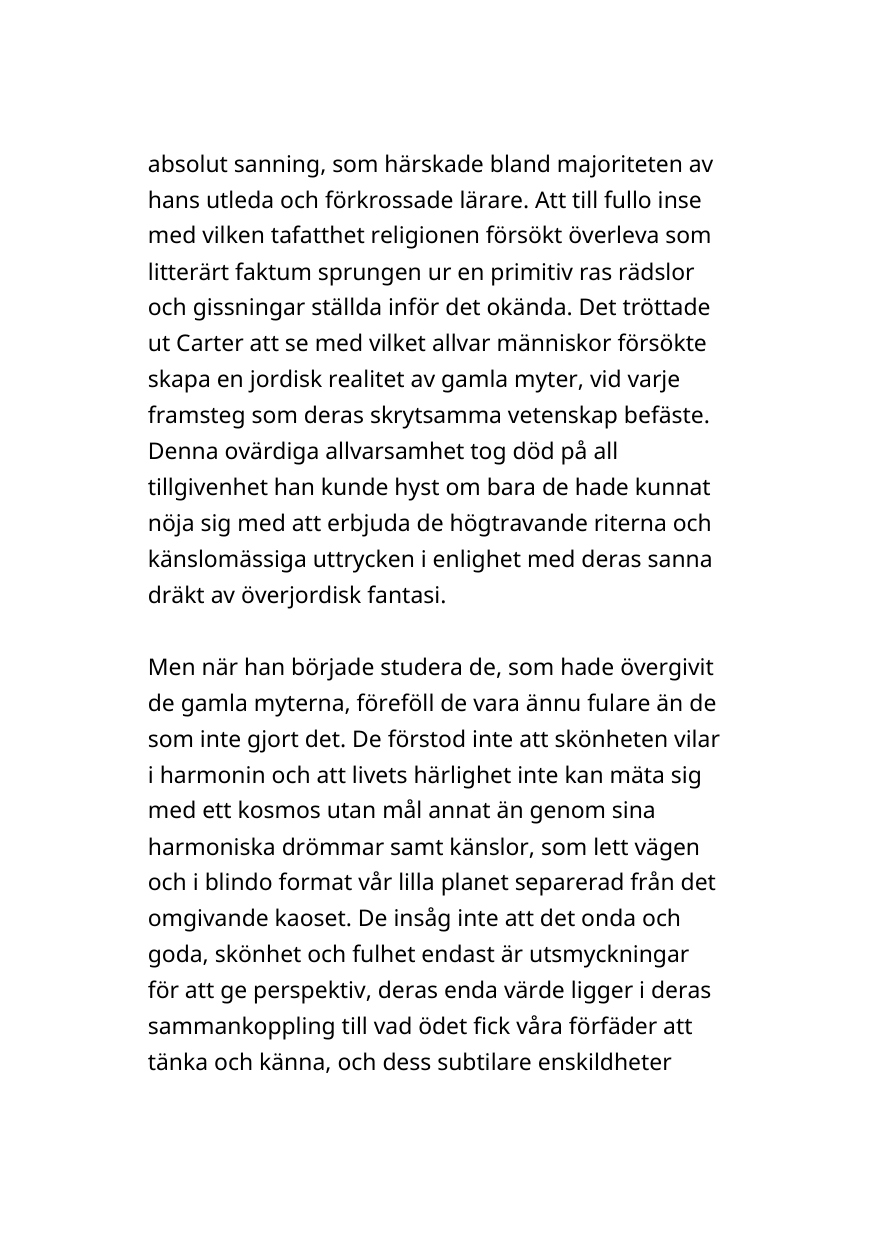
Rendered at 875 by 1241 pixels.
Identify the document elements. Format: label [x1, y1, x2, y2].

text [148, 148, 726, 610]
text [148, 651, 726, 1077]
